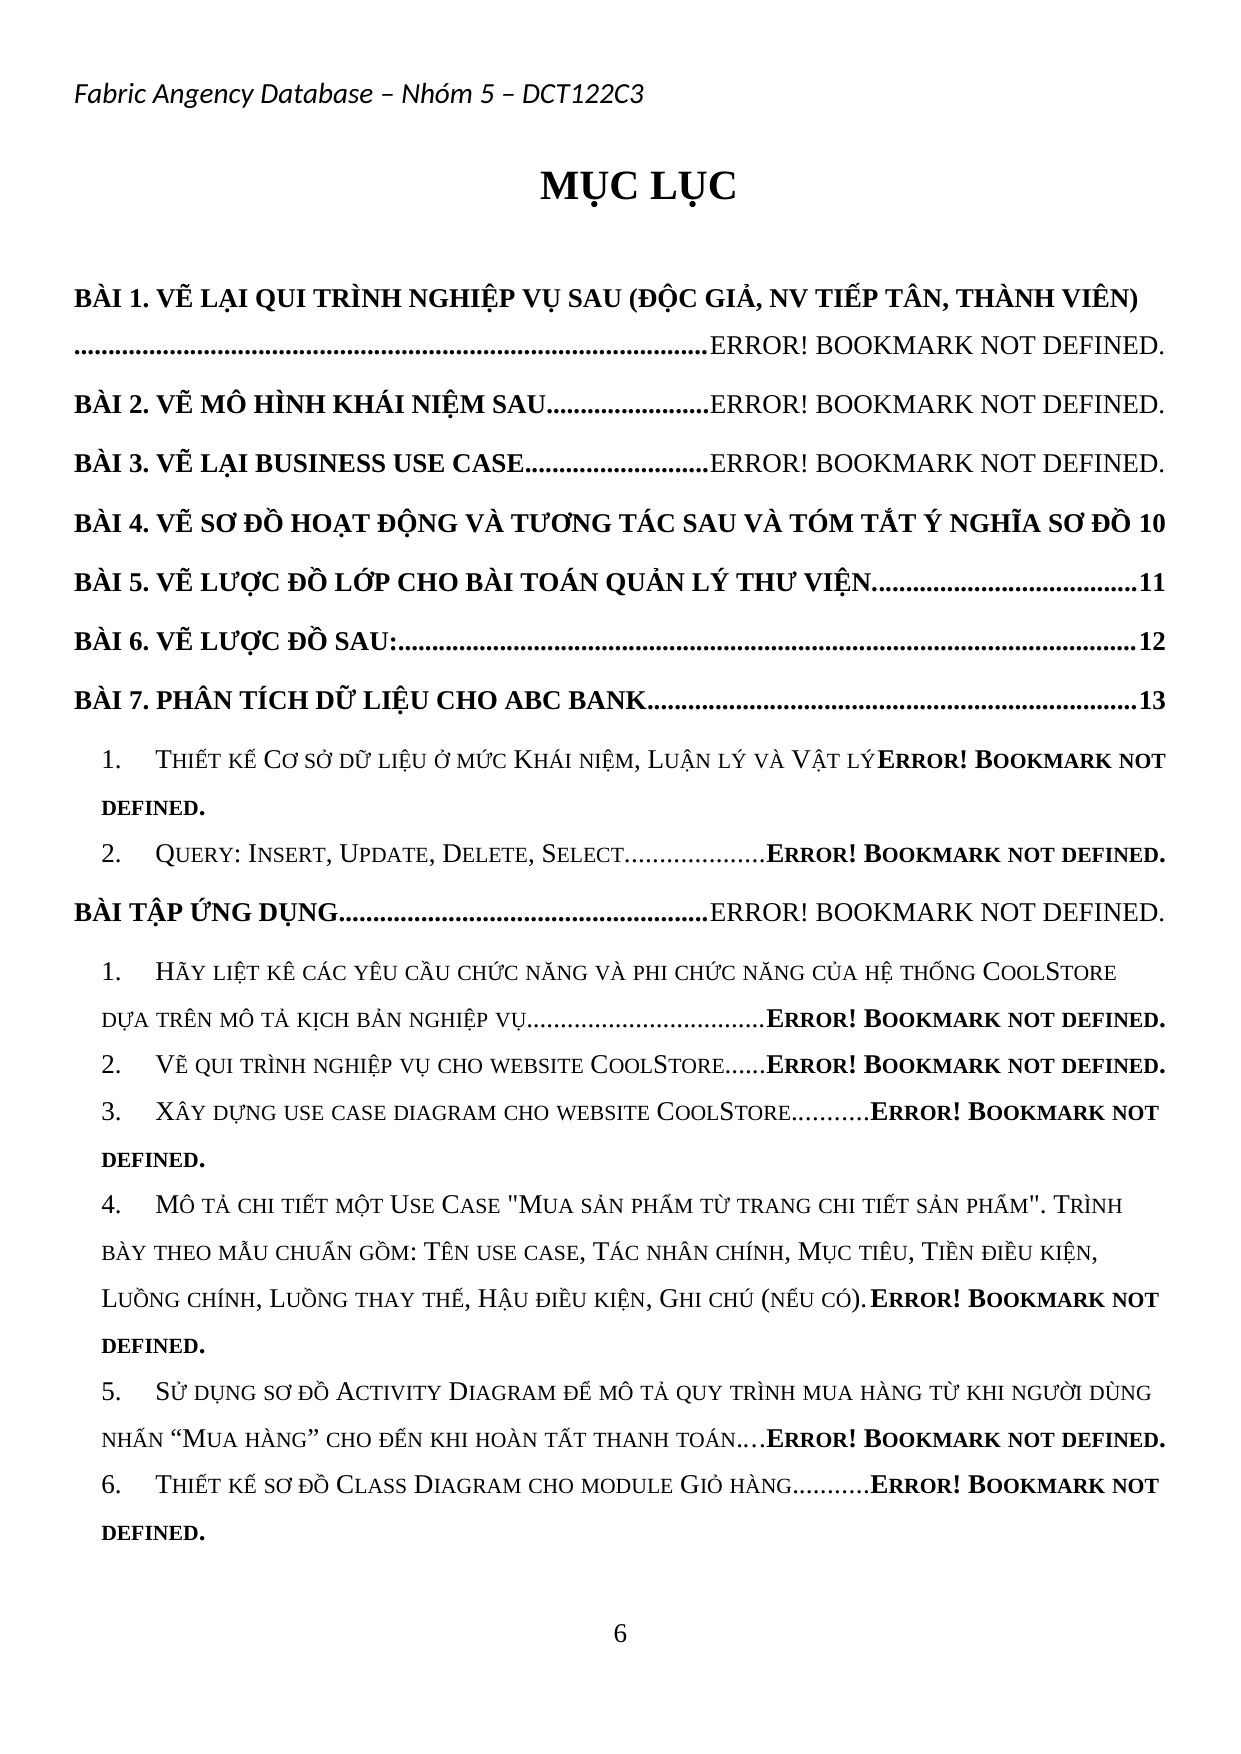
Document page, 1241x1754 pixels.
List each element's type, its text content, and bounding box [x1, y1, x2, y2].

text 2. Query: Insert, Update, Delete, Select Error! Bookmark not defined. [101, 837, 1166, 868]
text 6. Thiết kế sơ đồ Class Diagram cho module Giỏ hàng. Error! Bookmark not defined. [101, 1468, 1166, 1546]
text 2. Vẽ qui trình nghiệp vụ cho website CoolStore Error! Bookmark not defined. [101, 1048, 1166, 1079]
text Bài 3. Vẽ lại business use case Error! Bookmark not defined. [74, 447, 1166, 479]
text Bài 1. Vẽ lại qui trình nghiệp vụ sau (Độc giả, NV Tiếp tân, Thành viên) Error! Bookmark not defined. [74, 282, 1166, 360]
text 1. Thiết kế Cơ sở dữ liệu ở mức Khái niệm, Luận lý và Vật lý Error! Bookmark not defined. [101, 743, 1166, 821]
text Bài 7. Phân tích dữ liệu cho ABC Bank 13 [74, 684, 1166, 715]
text Bài 6. Vẽ lược đồ sau: 12 [74, 625, 1166, 656]
text 1. Hãy liệt kê các yêu cầu chức năng và phi chức năng của hệ thống CoolStore dựa trên mô tả kịch bản nghiệp vụ. Error! Bookmark not defined. [101, 955, 1166, 1033]
text Bài 4. Vẽ sơ đồ hoạt động và tương tác sau và tóm tắt ý nghĩa sơ đồ 10 [74, 507, 1166, 538]
text 5. Sử dụng sơ đồ Activity Diagram để mô tả quy trình mua hàng từ khi người dùng nhấn “Mua hàng” cho đến khi hoàn tất thanh toán. Error! Bookmark not defined. [101, 1375, 1166, 1453]
text MỤC LỤC [111, 161, 1166, 208]
text 4. Mô tả chi tiết một Use Case "Mua sản phẩm từ trang chi tiết sản phẩm". Trình bày theo mẫu chuẩn gồm: Tên use case, Tác nhân chính, Mục tiêu, Tiền điều kiện, Luồng chính, Luồng thay thế, Hậu điều kiện, Ghi chú (nếu có). Error! Bookmark not defined. [101, 1188, 1166, 1359]
text 3. Xây dựng use case diagram cho website CoolStore. Error! Bookmark not defined. [101, 1095, 1166, 1173]
text Bài 5. Vẽ lược đồ lớp cho bài toán Quản lý thư viện. 11 [74, 566, 1166, 597]
text BÀI TẬP ỨNG DỤNG Error! Bookmark not defined. [74, 896, 1166, 927]
text Bài 2. Vẽ mô hình khái niệm sau Error! Bookmark not defined. [74, 388, 1166, 419]
